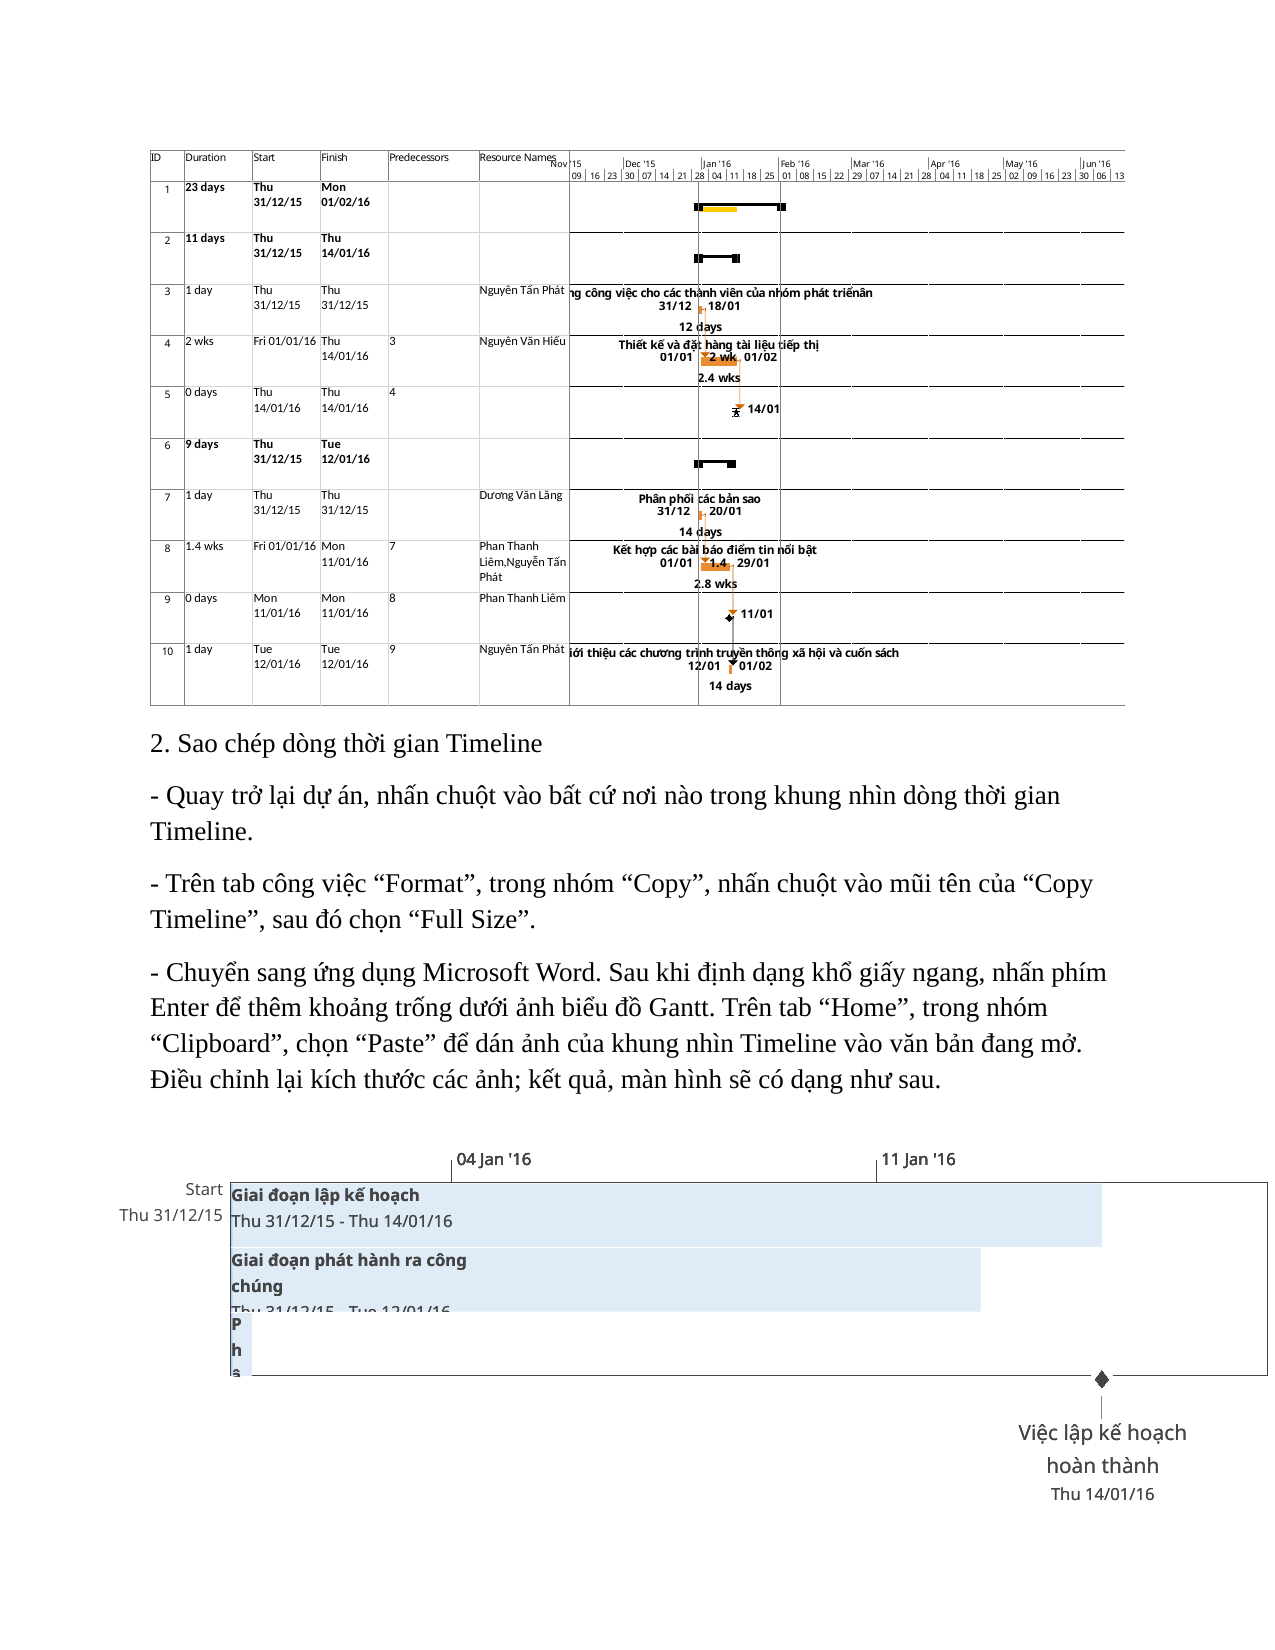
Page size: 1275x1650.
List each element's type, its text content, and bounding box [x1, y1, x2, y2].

text - Chuyển sang ứng dụng Microsoft Word. Sau khi định dạng khổ giấy ngang, nhấn phím Enter để thêm khoảng trống dưới ảnh biểu đồ Gantt. Trên tab “Home”, trong nhóm “Clipboard”, chọn “Paste” để dán ảnh của khung nhìn Timeline vào văn bản đang mở. Điều chỉnh lại kích thước các ảnh; kết quả, màn hình sẽ có dạng như sau. [150, 956, 1125, 1094]
text - Quay trở lại dự án, nhấn chuột vào bất cứ nơi nào trong khung nhìn dòng thời gian Timeline. [150, 779, 1125, 846]
text 2. Sao chép dòng thời gian Timeline [150, 727, 1125, 758]
text - Trên tab công việc “Format”, trong nhóm “Copy”, nhấn chuột vào mũi tên của “Copy Timeline”, sau đó chọn “Full Size”. [150, 867, 1125, 934]
